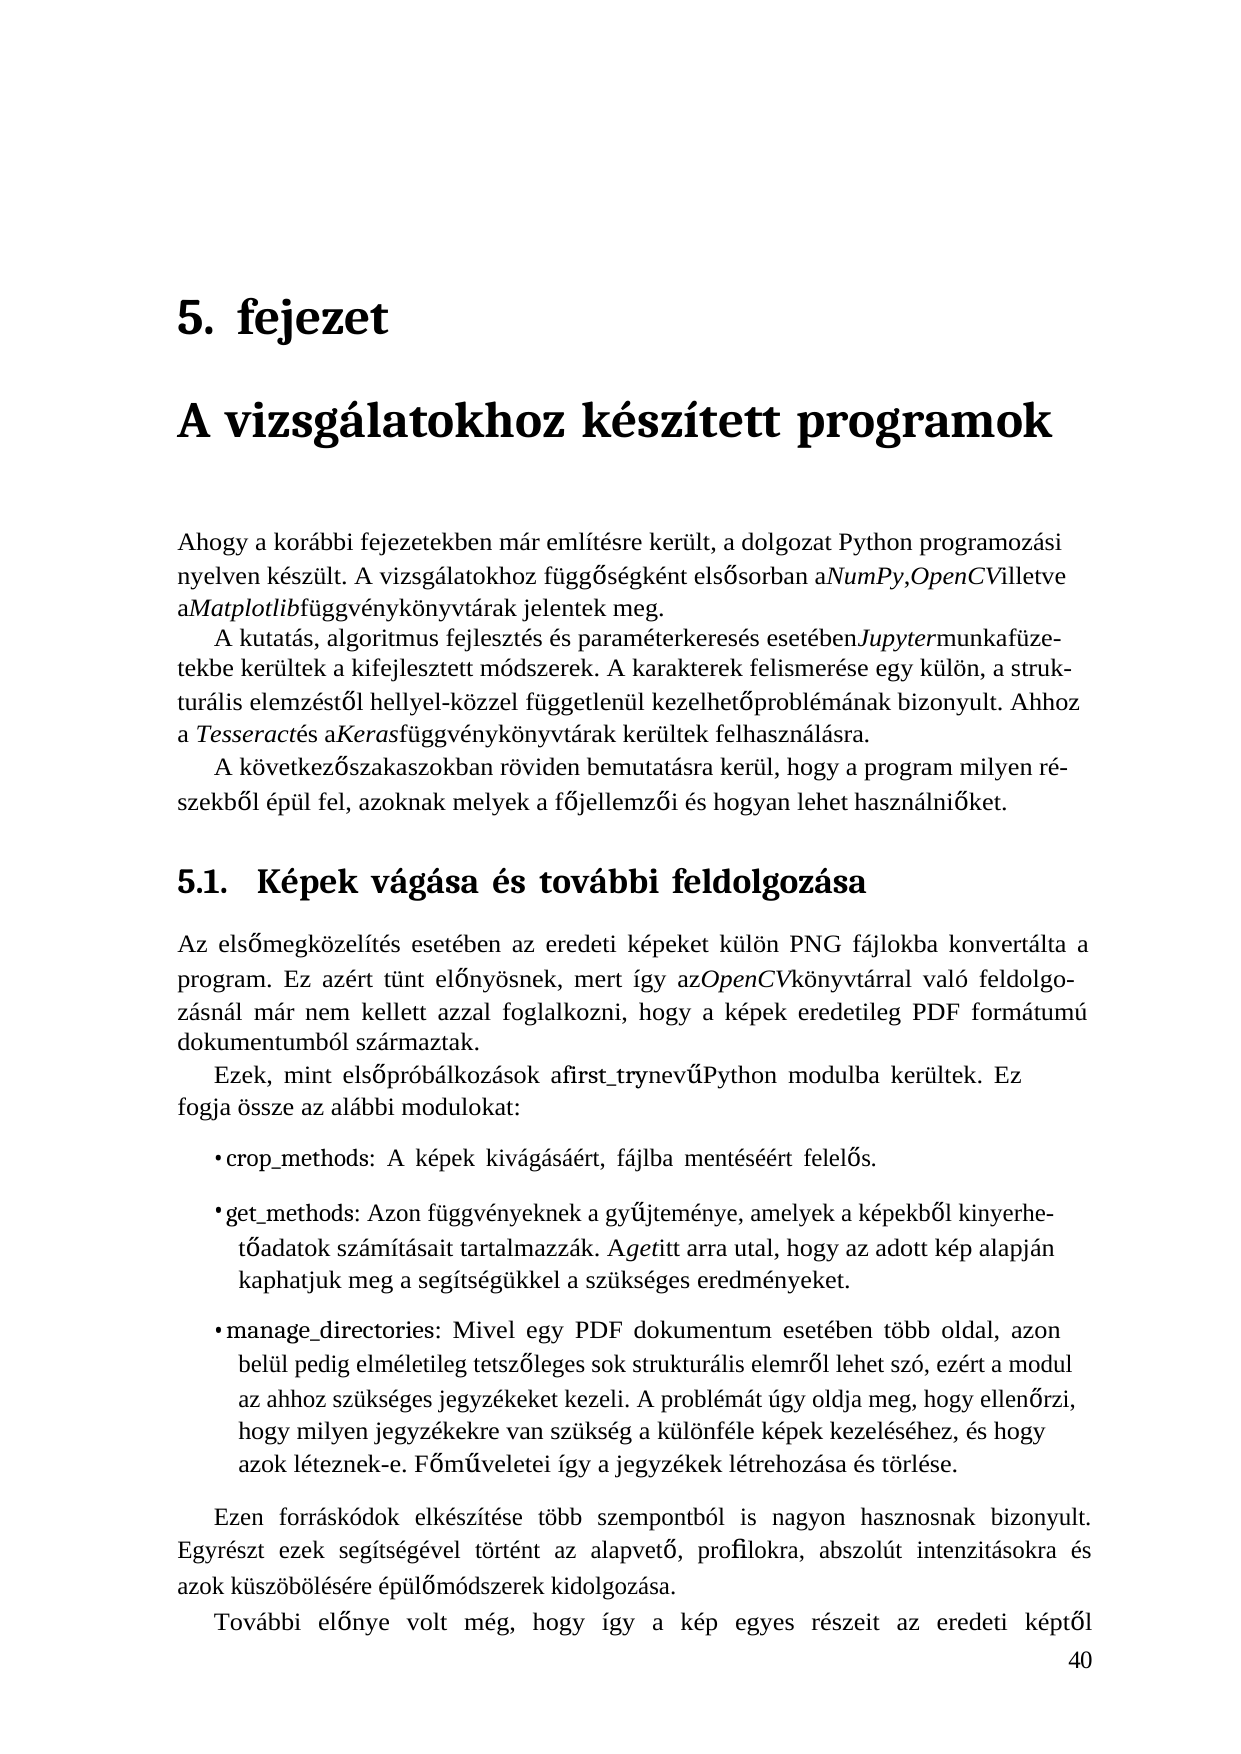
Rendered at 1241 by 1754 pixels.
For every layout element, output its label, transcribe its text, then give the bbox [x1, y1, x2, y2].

text Ezek, mint elsőpróbálkozások afirst_trynevűPython modulba kerültek. Ez fogja össze az alábbi modulokat: [177, 1057, 1073, 1120]
text A kutatás, algoritmus fejlesztés és paraméterkeresés esetébenJupytermunkafüze- tekbe kerültek a kifejlesztett módszerek. A karakterek felismerése egy külön, a struk- turális elemzéstől hellyel-közzel függetlenül kezelhetőproblémának bizonyult. Ahhoz a Tesseractés aKerasfüggvénykönyvtárak kerültek felhasználásra. [177, 623, 1092, 747]
list fejezet [177, 288, 1140, 347]
subtitle Képek vágása és további feldolgozása [177, 861, 1140, 902]
text Ezen forráskódok elkészítése több szempontból is nagyon hasznosnak bizonyult. Egyrészt ezek segítségével történt az alapvető, proﬁlokra, abszolút intenzitásokra és azok küszöbölésére épülőmódszerek kidolgozása. [177, 1502, 1092, 1602]
text Ahogy a korábbi fejezetekben már említésre került, a dolgozat Python programozási nyelven készült. A vizsgálatokhoz függőségként elsősorban aNumPy,OpenCVilletve aMatplotlibfüggvénykönyvtárak jelentek meg. [177, 527, 1140, 621]
text get_methods: Azon függvényeknek a gyűjteménye, amelyek a képekből kinyerhe- tőadatok számításait tartalmazzák. Agetitt arra utal, hogy az adott kép alapján kaphatjuk meg a segítségükkel a szükséges eredményeket. [226, 1195, 1140, 1294]
text manage_directories: Mivel egy PDF dokumentum esetében több oldal, azon belül pedig elméletileg tetszőleges sok strukturális elemről lehet szó, ezért a modul az ahhoz szükséges jegyzékeket kezeli. A problémát úgy oldja meg, hogy ellenőrzi, hogy milyen jegyzékekre van szükség a különféle képek kezeléséhez, és hogy azok léteznek-e. Főműveletei így a jegyzékek létrehozása és törlése. [226, 1315, 1092, 1479]
text A következőszakaszokban röviden bemutatásra kerül, hogy a program milyen ré- szekből épül fel, azoknak melyek a főjellemzői és hogyan lehet használniőket. [177, 749, 1092, 818]
text Az elsőmegközelítés esetében az eredeti képeket külön PNG fájlokba konvertálta a program. Ez azért tünt előnyösnek, mert így azOpenCVkönyvtárral való feldolgo- zásnál már nem kellett azzal foglalkozni, hogy a képek eredetileg PDF formátumú dokumentumból származtak. [177, 925, 1093, 1055]
text A vizsgálatokhoz készített programok [177, 391, 1140, 450]
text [177, 1604, 1092, 1638]
list crop_methods: A képek kivágásáért, fájlba mentéséért felelős. [213, 1139, 1140, 1174]
